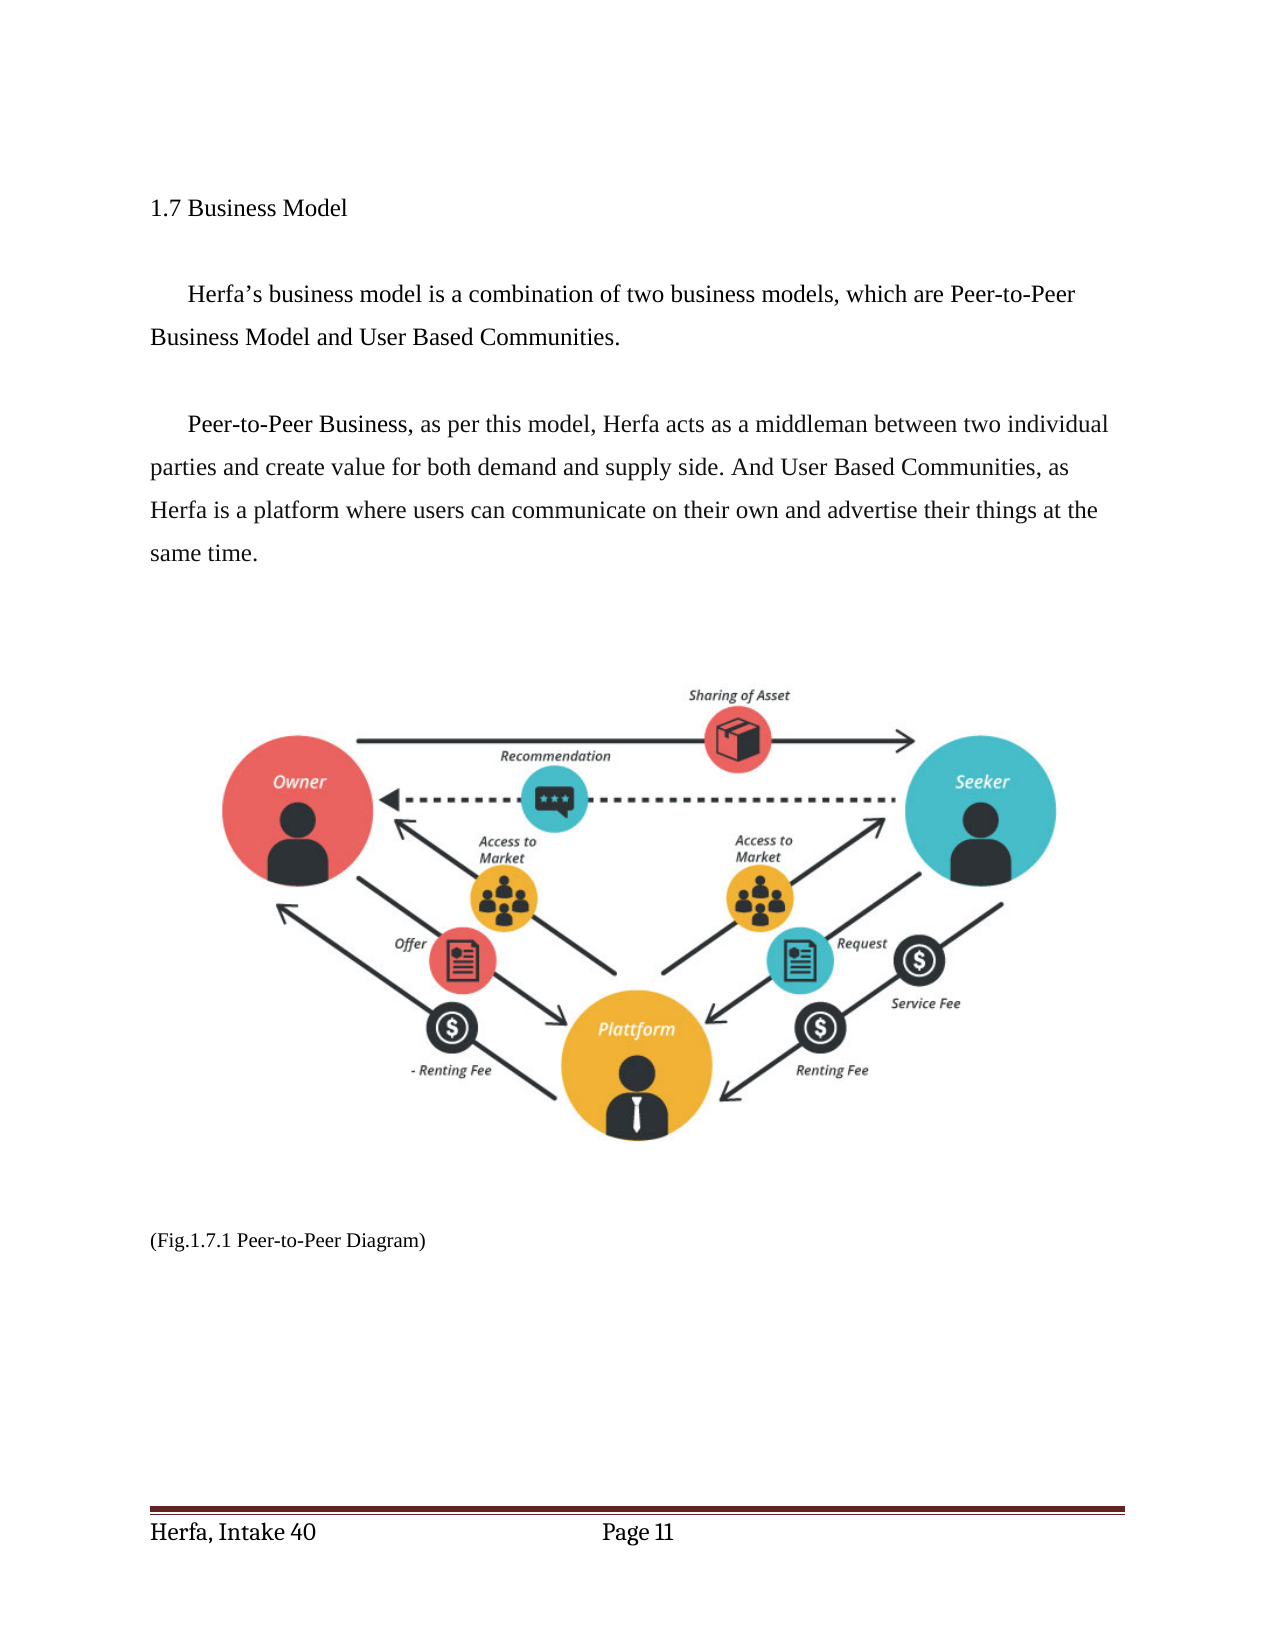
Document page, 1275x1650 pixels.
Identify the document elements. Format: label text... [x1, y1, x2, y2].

picture [150, 627, 1125, 1203]
text (Fig.1.7.1 Peer-to-Peer Diagram) [150, 1203, 1125, 1252]
text 1.7 Business Model [150, 193, 1125, 222]
text Peer-to-Peer Business, as per this model, Herfa acts as a middleman between two individual parties and create value for both demand and supply side. And User Based Communities, as Herfa is a platform where users can communicate on their own and advertise their things at the same time. [150, 409, 1125, 567]
text Herfa’s business model is a combination of two business models, which are Peer-to-Peer Business Model and User Based Communities. [150, 279, 1125, 351]
